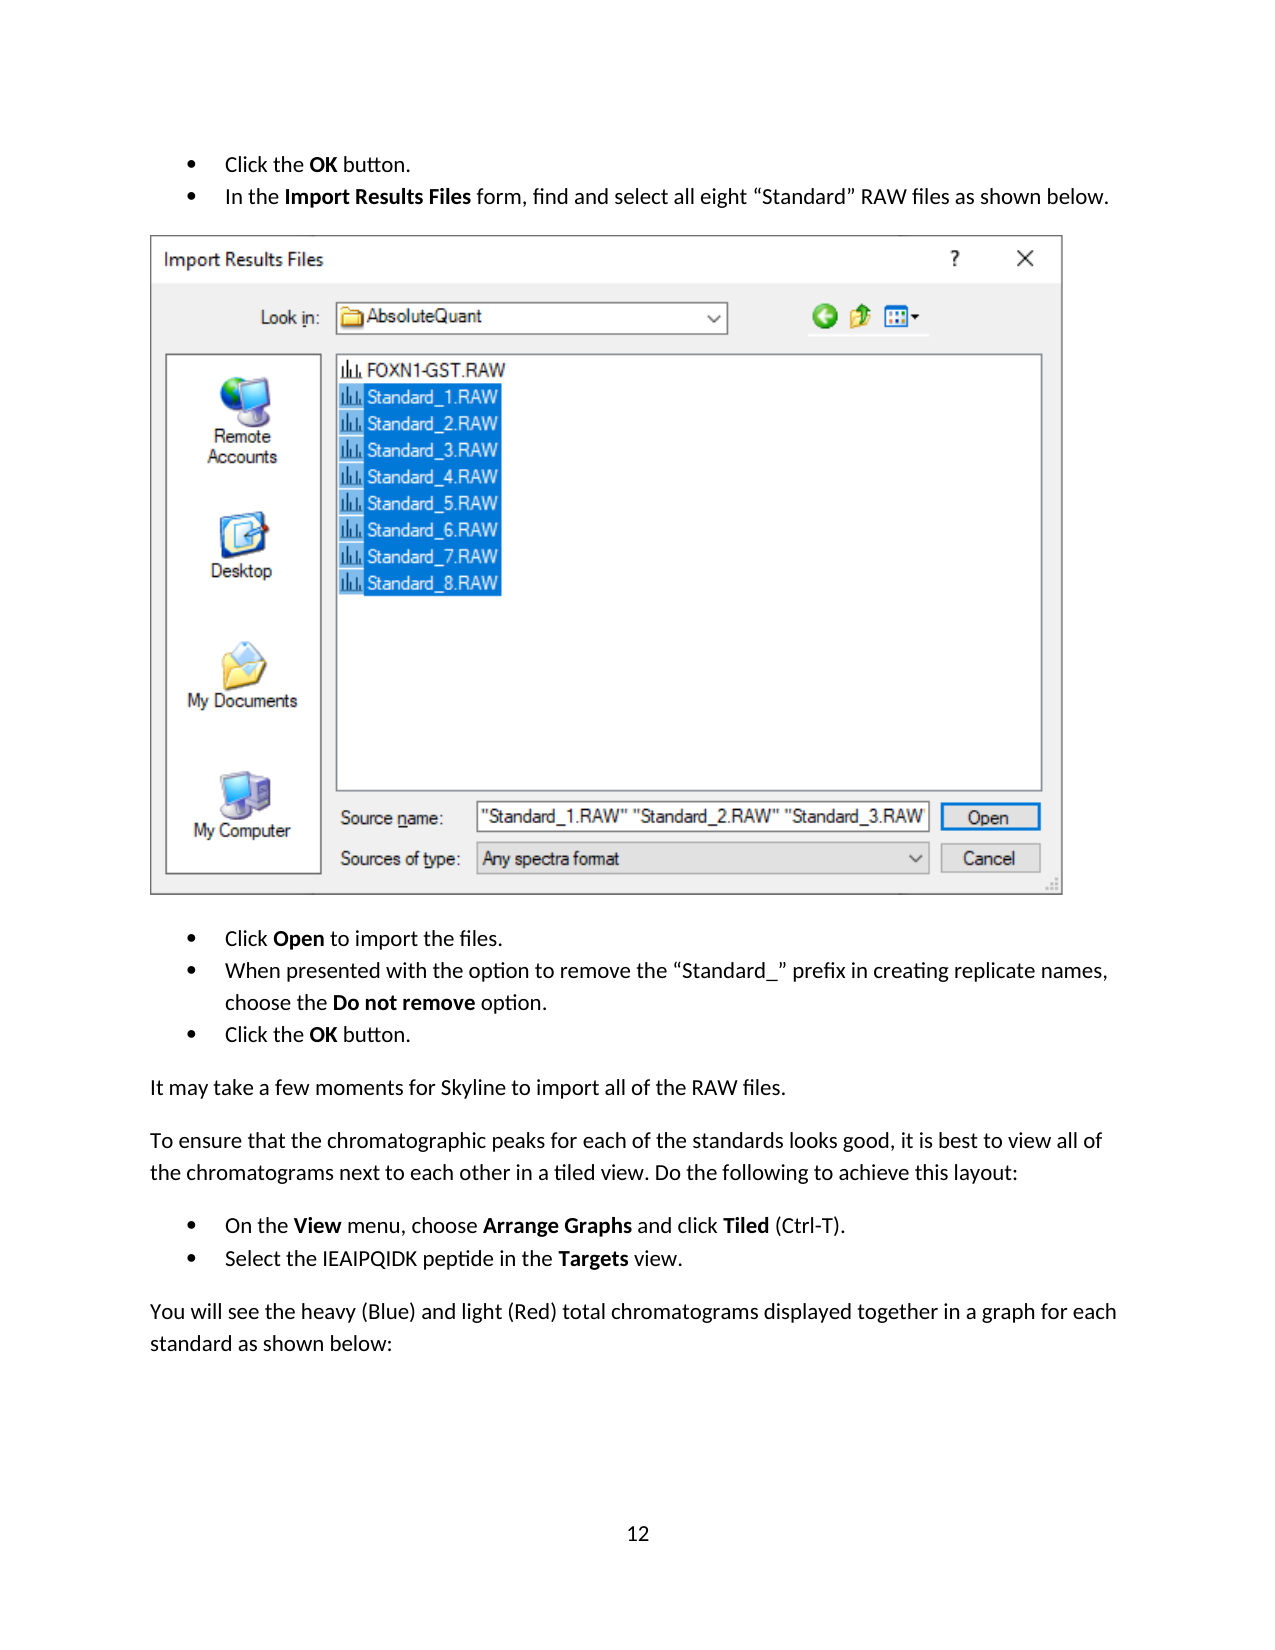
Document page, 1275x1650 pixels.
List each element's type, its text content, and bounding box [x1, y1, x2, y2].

list When presented with the option to remove the “Standard_” prefix in creating replicate names, choose the Do not remove option. [187, 956, 1125, 1016]
list Click the OK button. [187, 1020, 1125, 1048]
list In the Import Results Files form, find and select all eight “Standard” RAW files as shown below. [187, 182, 1125, 210]
list Click the OK button. [187, 150, 1125, 178]
text It may take a few moments for Skyline to import all of the RAW files. [150, 1073, 1125, 1101]
text To ensure that the chromatographic peaks for each of the standards looks good, it is best to view all of the chromatograms next to each other in a tiled view. Do the following to achieve this layout: [150, 1126, 1125, 1187]
text You will see the heavy (Blue) and light (Red) total chromatograms displayed together in a graph for each standard as shown below: [150, 1297, 1125, 1357]
picture [150, 235, 1063, 895]
list Click Open to import the files. [187, 924, 1125, 952]
list Select the IEAIPQIDK peptide in the Targets view. [187, 1244, 1125, 1272]
list On the View menu, choose Arrange Graphs and click Tiled (Ctrl-T). [187, 1212, 1125, 1239]
